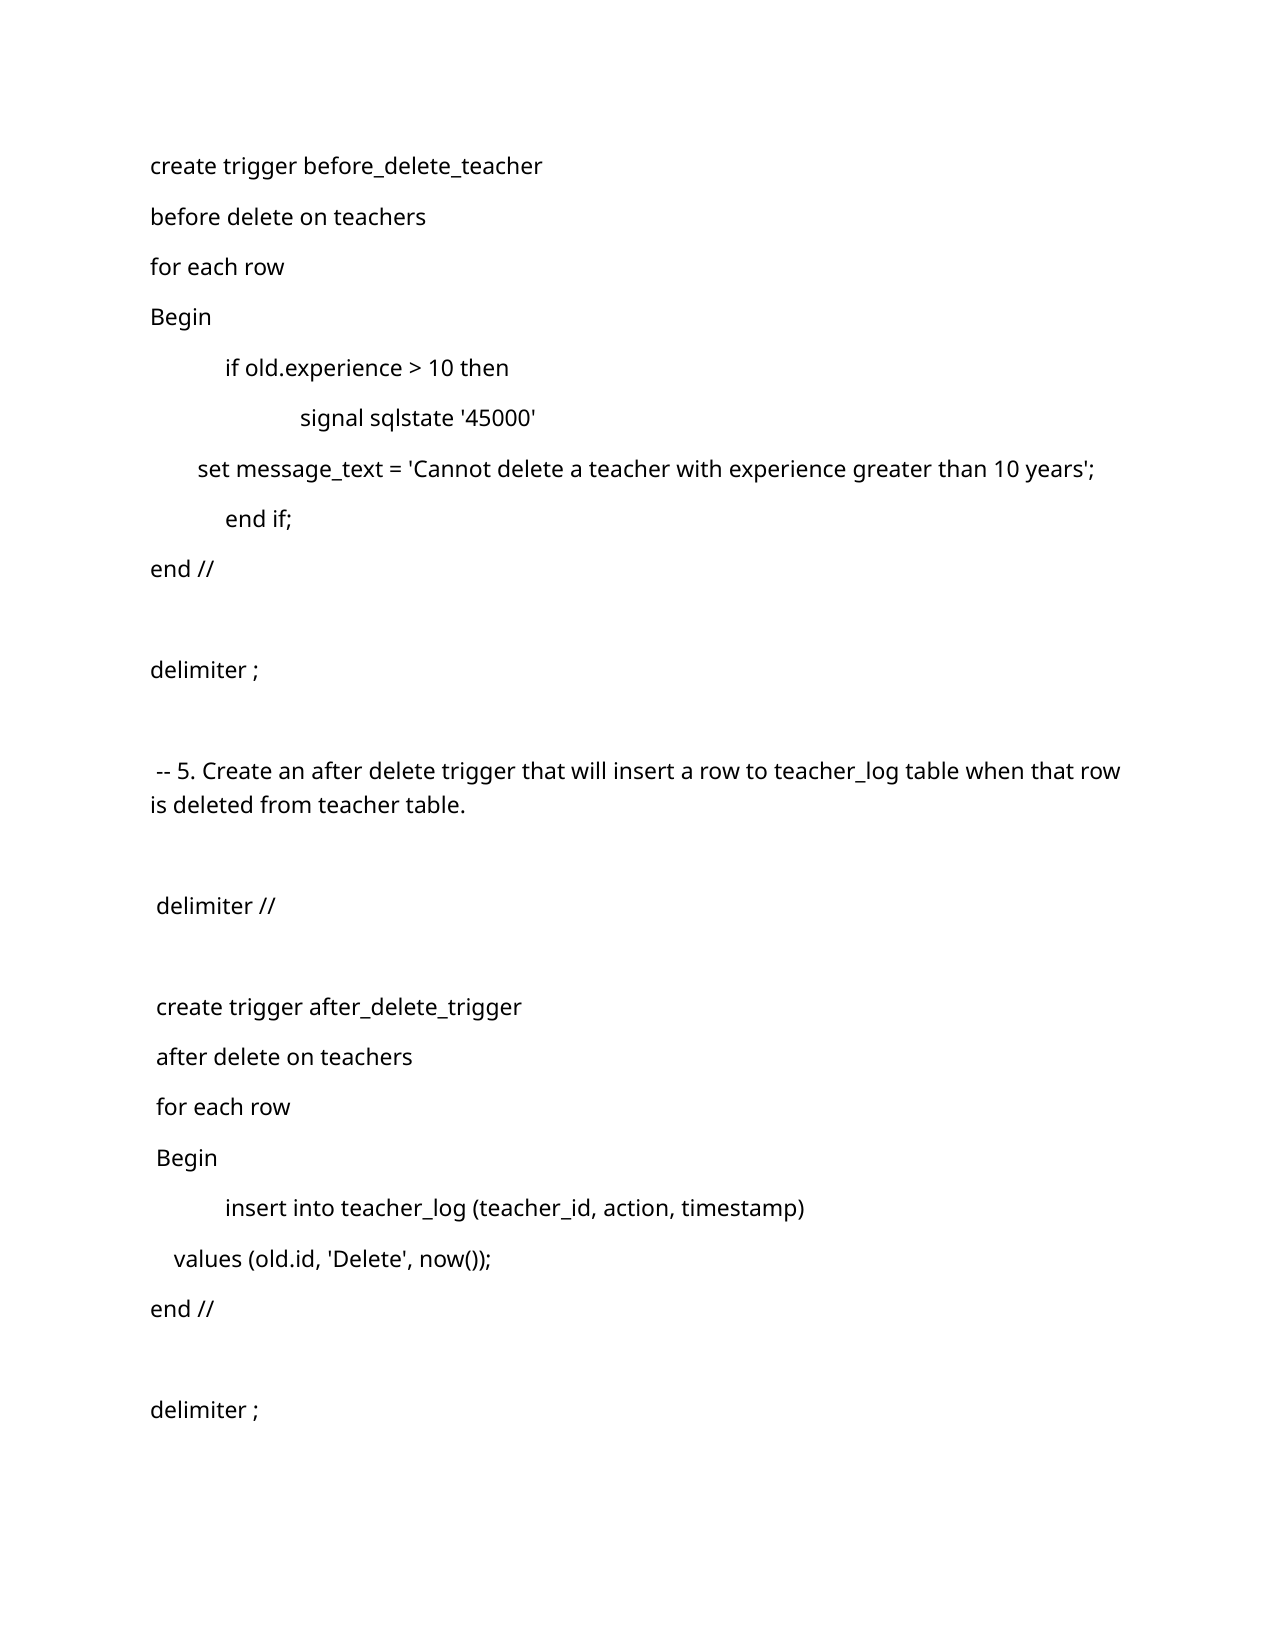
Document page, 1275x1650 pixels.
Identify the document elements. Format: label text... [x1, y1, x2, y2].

text end if; [150, 503, 1125, 534]
text set message_text = 'Cannot delete a teacher with experience greater than 10 years'; [150, 452, 1125, 484]
text delimiter ; [150, 654, 1125, 685]
text end // [150, 1293, 1125, 1324]
text create trigger before_delete_teacher [150, 150, 1125, 181]
text insert into teacher_log (teacher_id, action, timestamp) [150, 1192, 1125, 1223]
text after delete on teachers [150, 1041, 1125, 1072]
text if old.experience > 10 then [150, 352, 1125, 383]
text values (old.id, 'Delete', now()); [150, 1242, 1125, 1274]
text Begin [150, 1142, 1125, 1173]
text Begin [150, 301, 1125, 332]
text delimiter ; [150, 1394, 1125, 1425]
text signal sqlstate '45000' [150, 402, 1125, 433]
text for each row [150, 251, 1125, 282]
text delimiter // [150, 889, 1125, 921]
text end // [150, 553, 1125, 584]
text create trigger after_delete_trigger [150, 990, 1125, 1022]
text -- 5. Create an after delete trigger that will insert a row to teacher_log table when that row is deleted from teacher table. [150, 755, 1125, 820]
text for each row [150, 1091, 1125, 1122]
text before delete on teachers [150, 200, 1125, 232]
